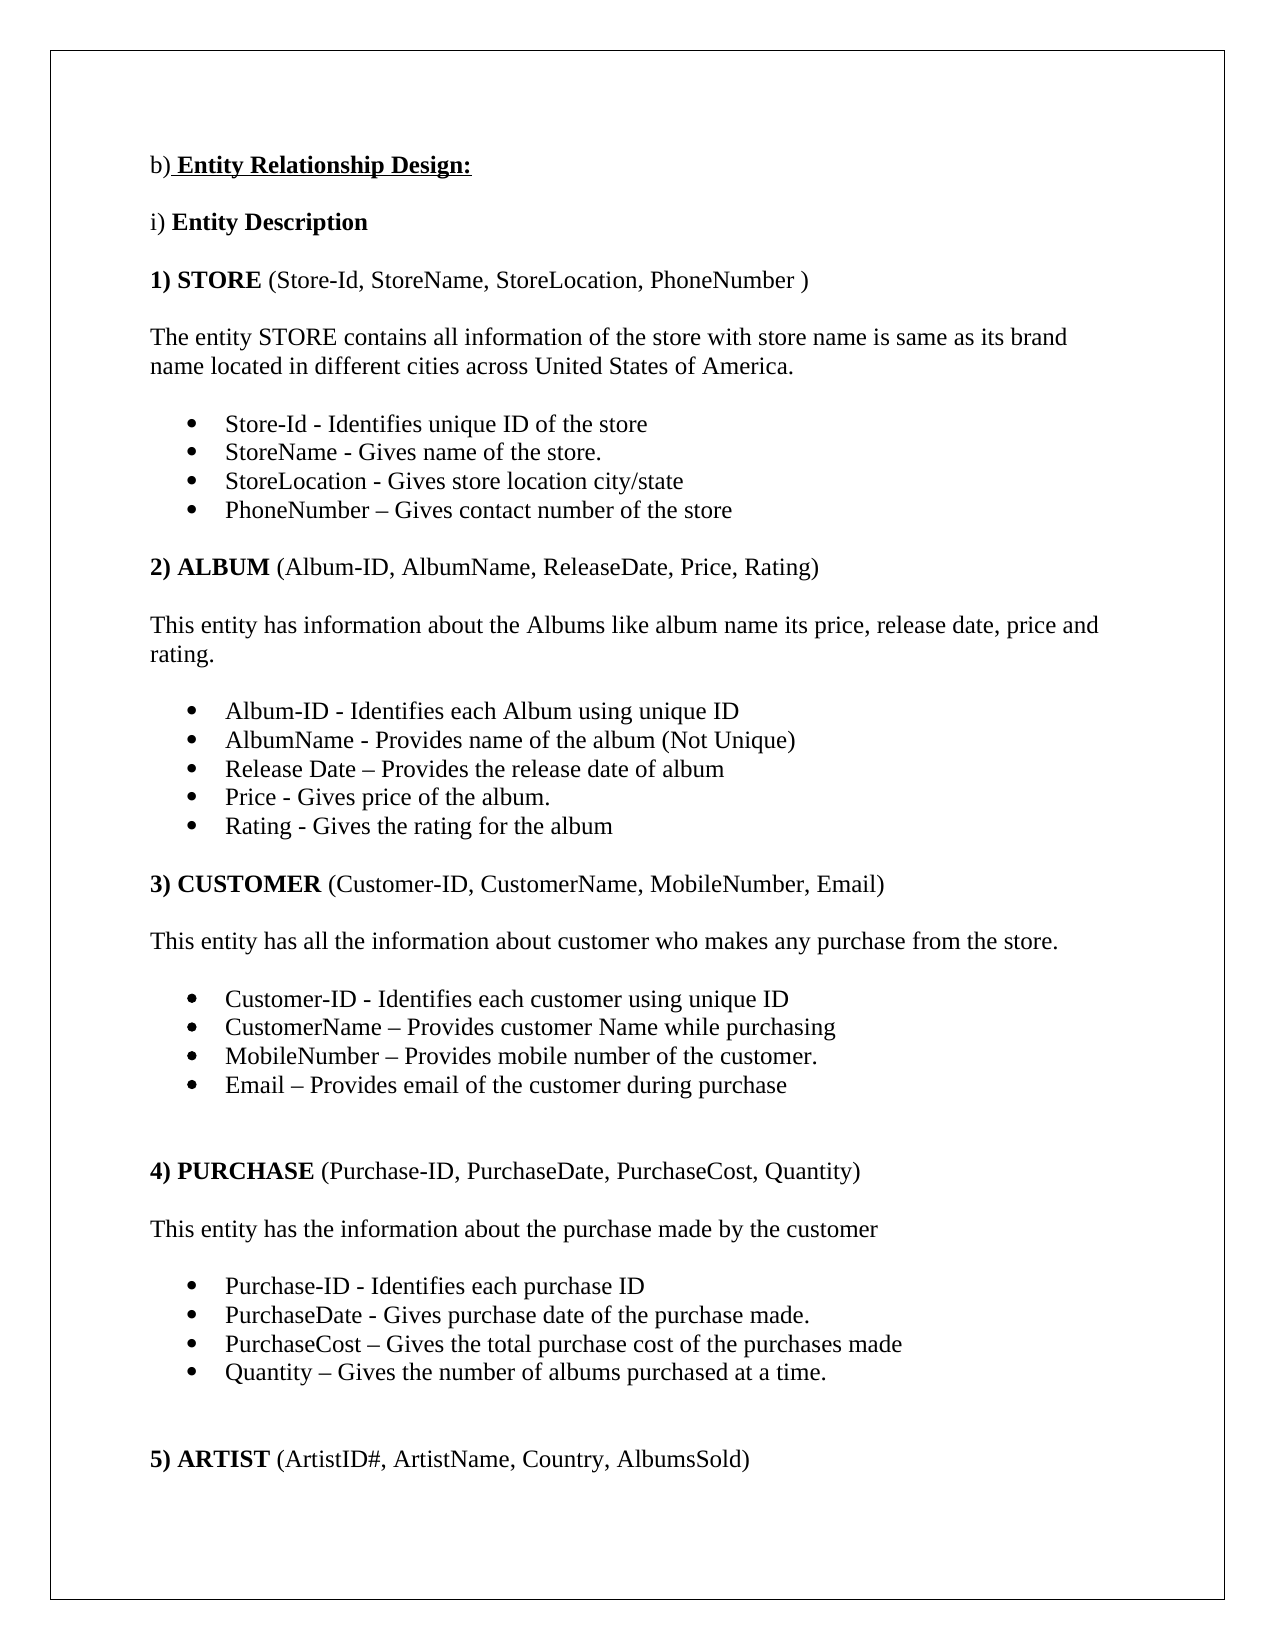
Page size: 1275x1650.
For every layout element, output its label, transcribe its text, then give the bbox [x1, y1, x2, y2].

text The entity STORE contains all information of the store with store name is same as its brand name located in different cities across United States of America. [150, 322, 1124, 380]
list CustomerName – Provides customer Name while purchasing [187, 1012, 1125, 1041]
list StoreLocation - Gives store location city/state [187, 466, 1125, 495]
text 2) ALBUM (Album-ID, AlbumName, ReleaseDate, Price, Rating) [150, 552, 1125, 581]
list Price - Gives price of the album. [187, 782, 1125, 811]
list Purchase-ID - Identifies each purchase ID [187, 1271, 1125, 1300]
text 1) STORE (Store-Id, StoreName, StoreLocation, PhoneNumber ) [150, 265, 1125, 294]
text This entity has the information about the purchase made by the customer [150, 1214, 1125, 1242]
text i) Entity Description [150, 207, 1125, 236]
list Email – Provides email of the customer during purchase [187, 1070, 1125, 1099]
text 4) PURCHASE (Purchase-ID, PurchaseDate, PurchaseCost, Quantity) [150, 1156, 1125, 1185]
text This entity has all the information about customer who makes any purchase from the store. [150, 926, 1125, 955]
list PurchaseCost – Gives the total purchase cost of the purchases made [187, 1329, 1125, 1357]
list MobileNumber – Provides mobile number of the customer. [187, 1041, 1125, 1070]
list PurchaseDate - Gives purchase date of the purchase made. [187, 1300, 1125, 1329]
text 3) CUSTOMER (Customer-ID, CustomerName, MobileNumber, Email) [150, 869, 1125, 897]
text This entity has information about the Albums like album name its price, release date, price and rating. [150, 610, 1125, 667]
list Quantity – Gives the number of albums purchased at a time. [187, 1357, 1125, 1386]
list StoreName - Gives name of the store. [187, 437, 1125, 466]
list Store-Id - Identifies unique ID of the store [187, 409, 1125, 437]
list Rating - Gives the rating for the album [187, 811, 1125, 840]
list Album-ID - Identifies each Album using unique ID [187, 696, 1125, 725]
list Customer-ID - Identifies each customer using unique ID [187, 984, 1125, 1012]
list PhoneNumber – Gives contact number of the store [187, 495, 1125, 524]
list AlbumName - Provides name of the album (Not Unique) [187, 725, 1125, 754]
text b) Entity Relationship Design: [150, 150, 1125, 179]
text 5) ARTIST (ArtistID#, ArtistName, Country, AlbumsSold) [150, 1444, 1125, 1472]
list Release Date – Provides the release date of album [187, 754, 1125, 782]
